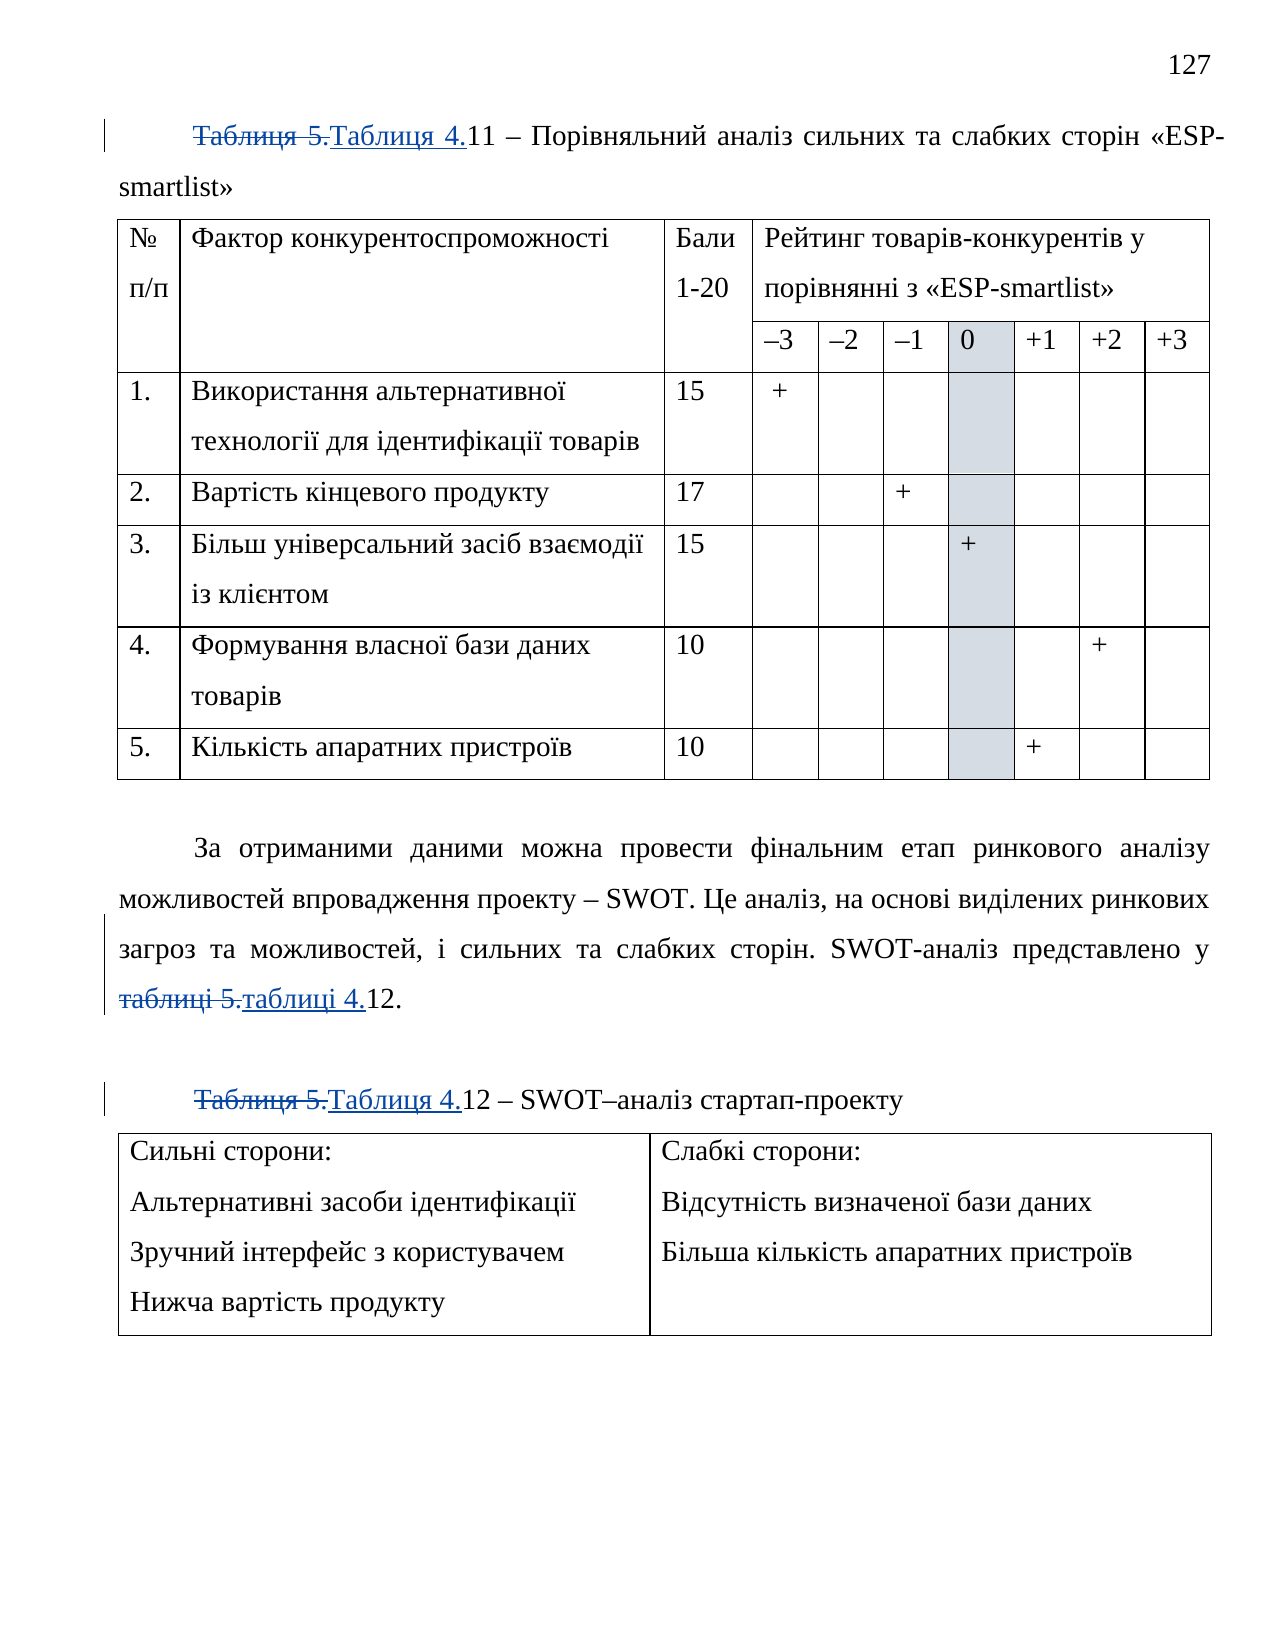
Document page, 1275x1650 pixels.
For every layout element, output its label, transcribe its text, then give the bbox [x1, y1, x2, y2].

table_cell [884, 373, 948, 473]
table_cell [819, 373, 883, 473]
table_cell 0 [949, 322, 1014, 372]
table_cell Кількість апаратних пристроїв [181, 729, 664, 779]
table_cell 3. [118, 526, 179, 626]
text 12 – SWOT–аналіз стартап-проекту [118, 1082, 1226, 1116]
table_cell [949, 729, 1014, 779]
table_cell [1146, 373, 1209, 473]
table_cell [1146, 628, 1209, 728]
table_cell [819, 475, 883, 525]
table_cell [819, 628, 883, 728]
table_cell + [1080, 628, 1144, 728]
table_cell –1 [884, 322, 948, 372]
table_cell [1015, 475, 1079, 525]
table_cell + [1015, 729, 1079, 779]
table_cell +1 [1015, 322, 1079, 372]
table_cell [1015, 526, 1079, 626]
table_cell [949, 373, 1014, 473]
table_cell 4. [118, 628, 179, 728]
table_cell 15 [665, 526, 752, 626]
table_cell [884, 628, 948, 728]
table_cell [1146, 729, 1209, 779]
table_cell [884, 729, 948, 779]
table_cell [1015, 373, 1079, 473]
table_header Сильні сторони: Альтернативні засоби ідентифікації Зручний інтерфейс з користувачем Нижча вартість продукту [119, 1134, 649, 1334]
table_cell [753, 475, 818, 525]
table_cell [884, 526, 948, 626]
table_cell 1. [118, 373, 179, 473]
table_cell + [949, 526, 1014, 626]
table_cell 17 [665, 475, 752, 525]
table_cell [1015, 628, 1079, 728]
table_cell 5. [118, 729, 179, 779]
table_cell [819, 526, 883, 626]
table_cell 10 [665, 628, 752, 728]
table_cell –3 [753, 322, 818, 372]
table_header Бали 1-20 [665, 220, 752, 372]
table_cell +3 [1146, 322, 1209, 372]
table_cell [1080, 373, 1144, 473]
table_cell 15 [665, 373, 752, 473]
table_cell [949, 628, 1014, 728]
table_cell [1080, 475, 1144, 525]
table_cell +2 [1080, 322, 1144, 372]
table_cell [1146, 526, 1209, 626]
table_cell 2. [118, 475, 179, 525]
table_cell [949, 475, 1014, 525]
table_cell Більш універсальний засіб взаємодії із клієнтом [181, 526, 664, 626]
text 11 – Порівняльний аналіз сильних та слабких сторін «ESP-smartlist» [118, 118, 1226, 202]
table_cell Вартість кінцевого продукту [181, 475, 664, 525]
table_header Фактор конкурентоспроможності [181, 220, 664, 372]
table_cell 10 [665, 729, 752, 779]
table_cell –2 [819, 322, 883, 372]
table_cell [819, 729, 883, 779]
table_cell [753, 526, 818, 626]
table_cell [1080, 729, 1144, 779]
table_cell [753, 628, 818, 728]
table_header № п/п [118, 220, 179, 372]
table_cell [753, 729, 818, 779]
table_cell + [884, 475, 948, 525]
table_cell + [753, 373, 818, 473]
table_cell [1080, 526, 1144, 626]
table_header Слабкі сторони: Відсутність визначеної бази даних Більша кількість апаратних пристроїв [651, 1134, 1211, 1334]
table_cell [1146, 475, 1209, 525]
table_cell Використання альтернативної технології для ідентифікації товарів [181, 373, 664, 473]
table_header Рейтинг товарів-конкурентів у порівнянні з «ESP-smartlist» [753, 220, 1209, 321]
text За отриманими даними можна провести фінальним етап ринкового аналізу можливостей впровадження проекту – SWOT. Це аналіз, на основі виділених ринкових загроз та можливостей, і сильних та слабких сторін. SWOT-аналіз представлено у 12. [118, 831, 1211, 1015]
table_cell Формування власної бази даних товарів [181, 628, 664, 728]
